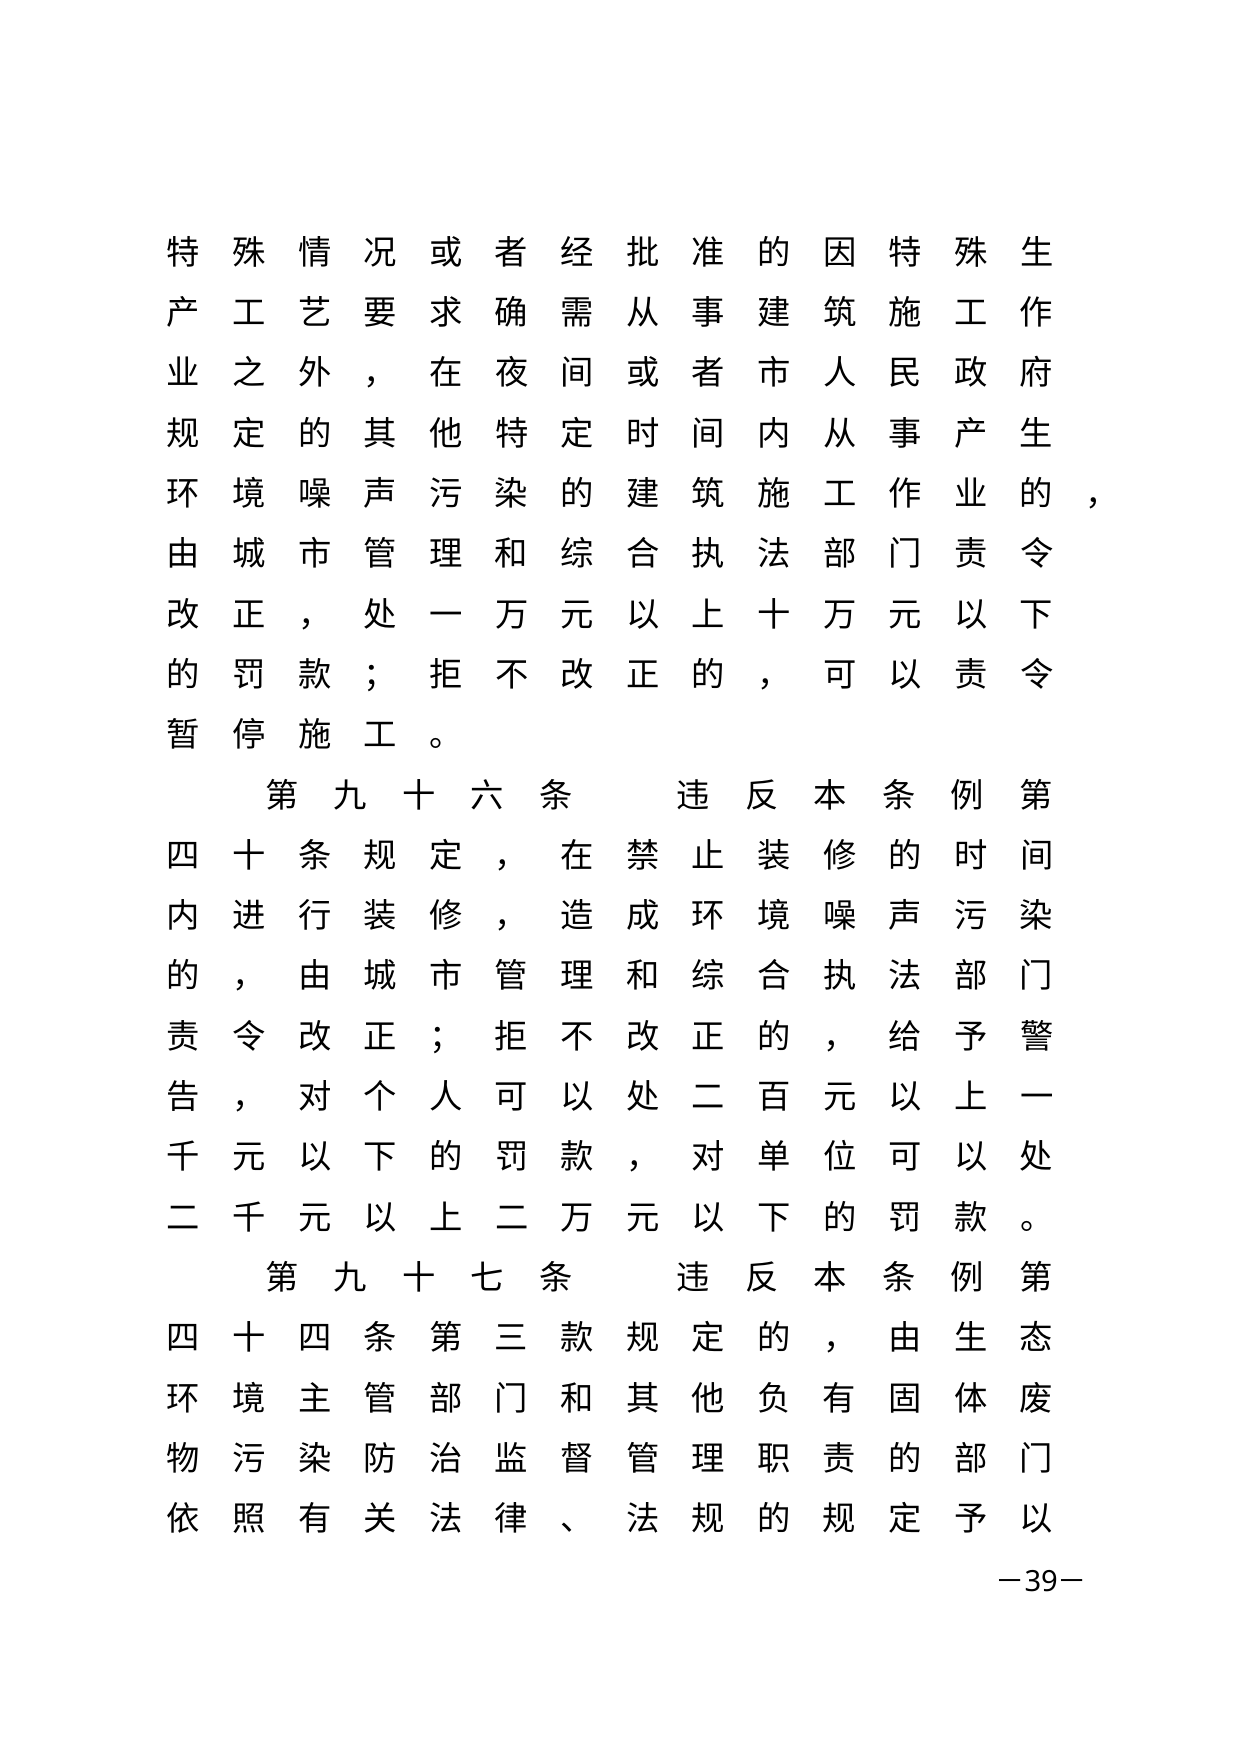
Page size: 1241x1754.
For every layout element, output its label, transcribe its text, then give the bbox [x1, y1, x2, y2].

text 第九十六条 违反本条例第四十条规定，在禁止装修的时间内进行装修，造成环境噪声污染的，由城市管理和综合执法部门责令改正；拒不改正的，给予警告，对个人可以处二百元以上一千元以下的罚款，对单位可以处二千元以上二万元以下的罚款。 [167, 762, 1085, 1245]
text 第九十七条 违反本条例第四十四条第三款规定的，由生态环境主管部门和其他负有固体废物污染防治监督管理职责的部门依照有关法律、法规的规定予以处罚。 [167, 1245, 1085, 1546]
text 第九十五条 违反本条例第三十七条规定，除抢修、抢险等特殊情况或者经批准的因特殊生产工艺要求确需从事建筑施工作业之外，在夜间或者市人民政府规定的其他特定时间内从事产生环境噪声污染的建筑施工作业的，由城市管理和综合执法部门责令改正，处一万元以上十万元以下的罚款；拒不改正的，可以责令暂停施工。 [167, 219, 1085, 762]
